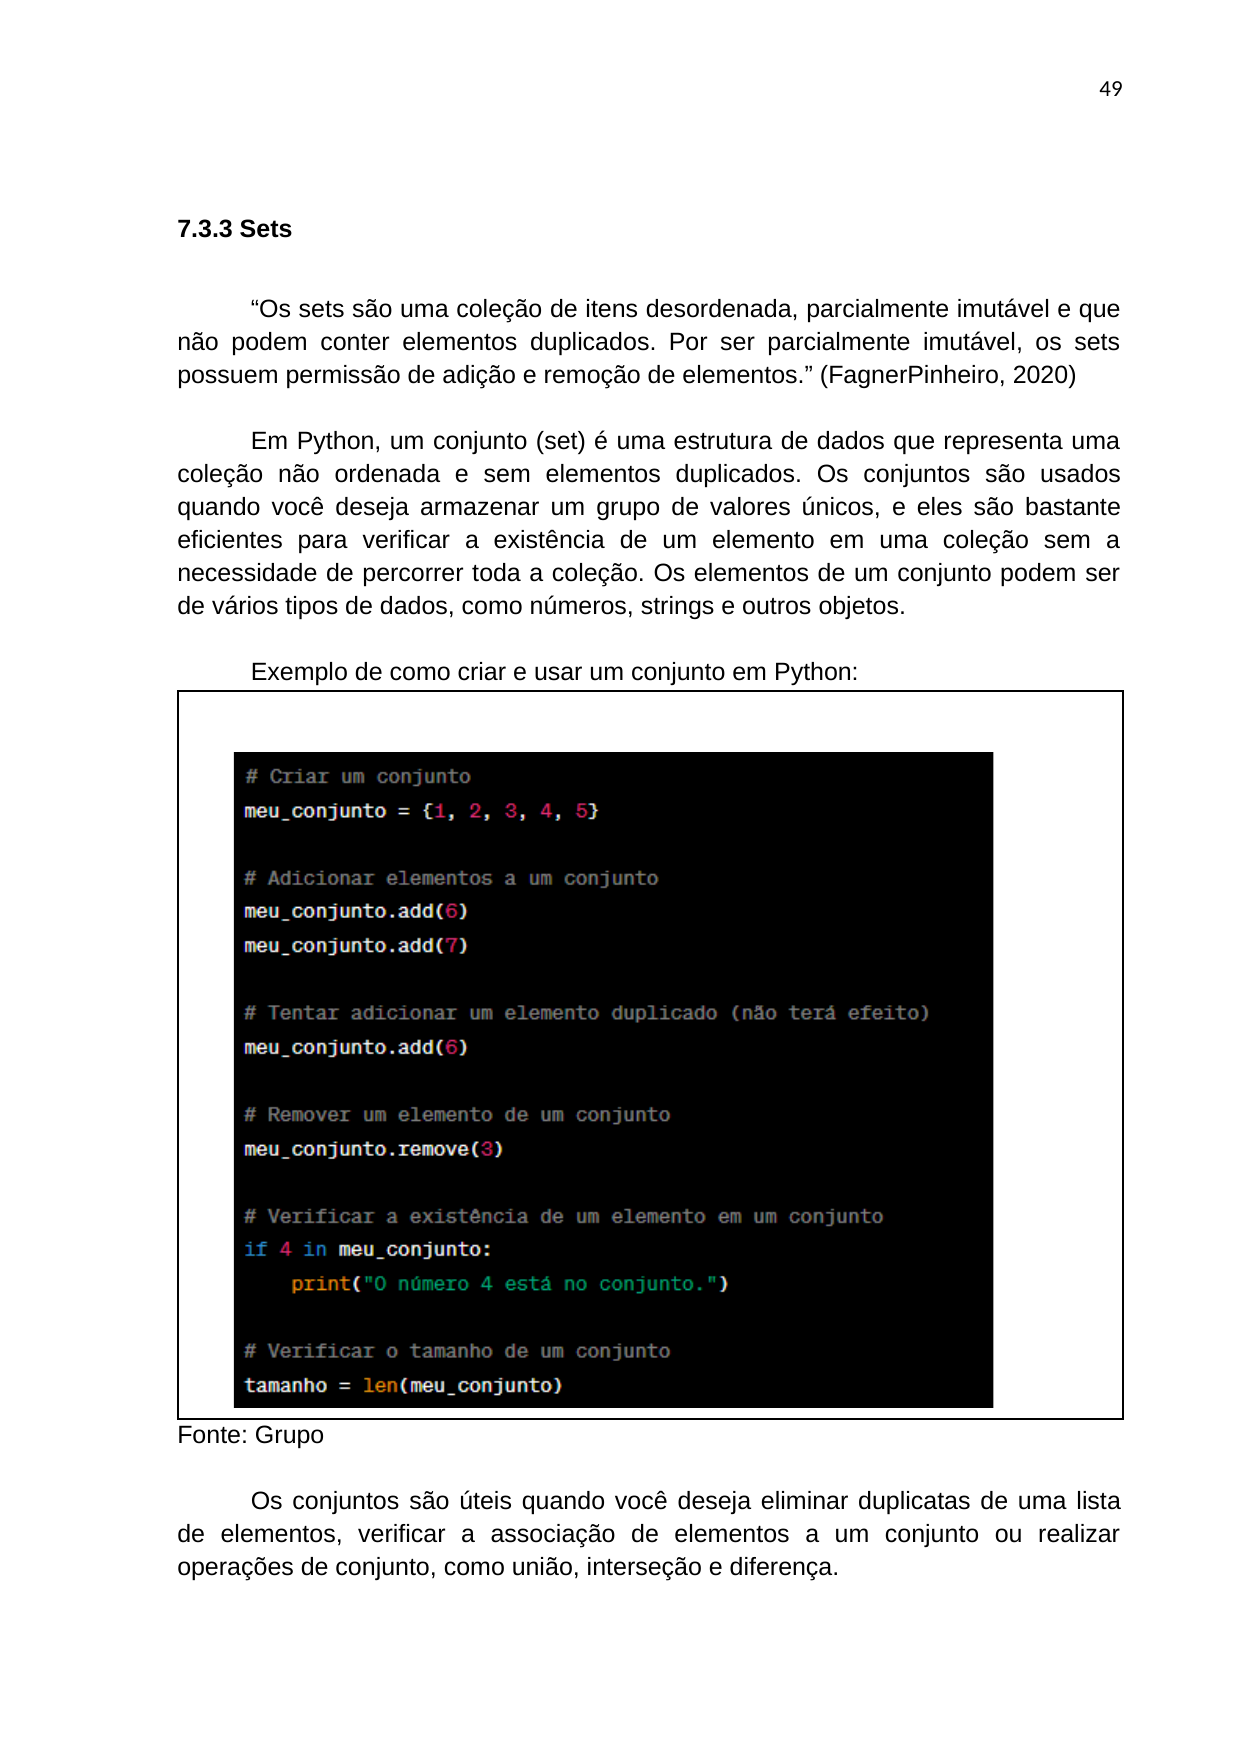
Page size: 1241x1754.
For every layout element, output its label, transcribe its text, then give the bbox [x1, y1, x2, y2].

text Fonte: Grupo [177, 1420, 1122, 1448]
text Exemplo de como criar e usar um conjunto em Python: [177, 657, 1122, 686]
picture [233, 752, 994, 1408]
subtitle 7.3.3 Sets [177, 214, 1122, 243]
text “Os sets são uma coleção de itens desordenada, parcialmente imutável e que não podem conter elementos duplicados. Por ser parcialmente imutável, os sets possuem permissão de adição e remoção de elementos.” (FagnerPinheiro, 2020) [177, 294, 1122, 388]
table_header [179, 692, 1122, 1418]
text Em Python, um conjunto (set) é uma estrutura de dados que representa uma coleção não ordenada e sem elementos duplicados. Os conjuntos são usados quando você deseja armazenar um grupo de valores únicos, e eles são bastante eficientes para verificar a existência de um elemento em uma coleção sem a necessidade de percorrer toda a coleção. Os elementos de um conjunto podem ser de vários tipos de dados, como números, strings e outros objetos. [177, 426, 1122, 619]
text Os conjuntos são úteis quando você deseja eliminar duplicatas de uma lista de elementos, verificar a associação de elementos a um conjunto ou realizar operações de conjunto, como união, interseção e diferença. [177, 1486, 1122, 1581]
